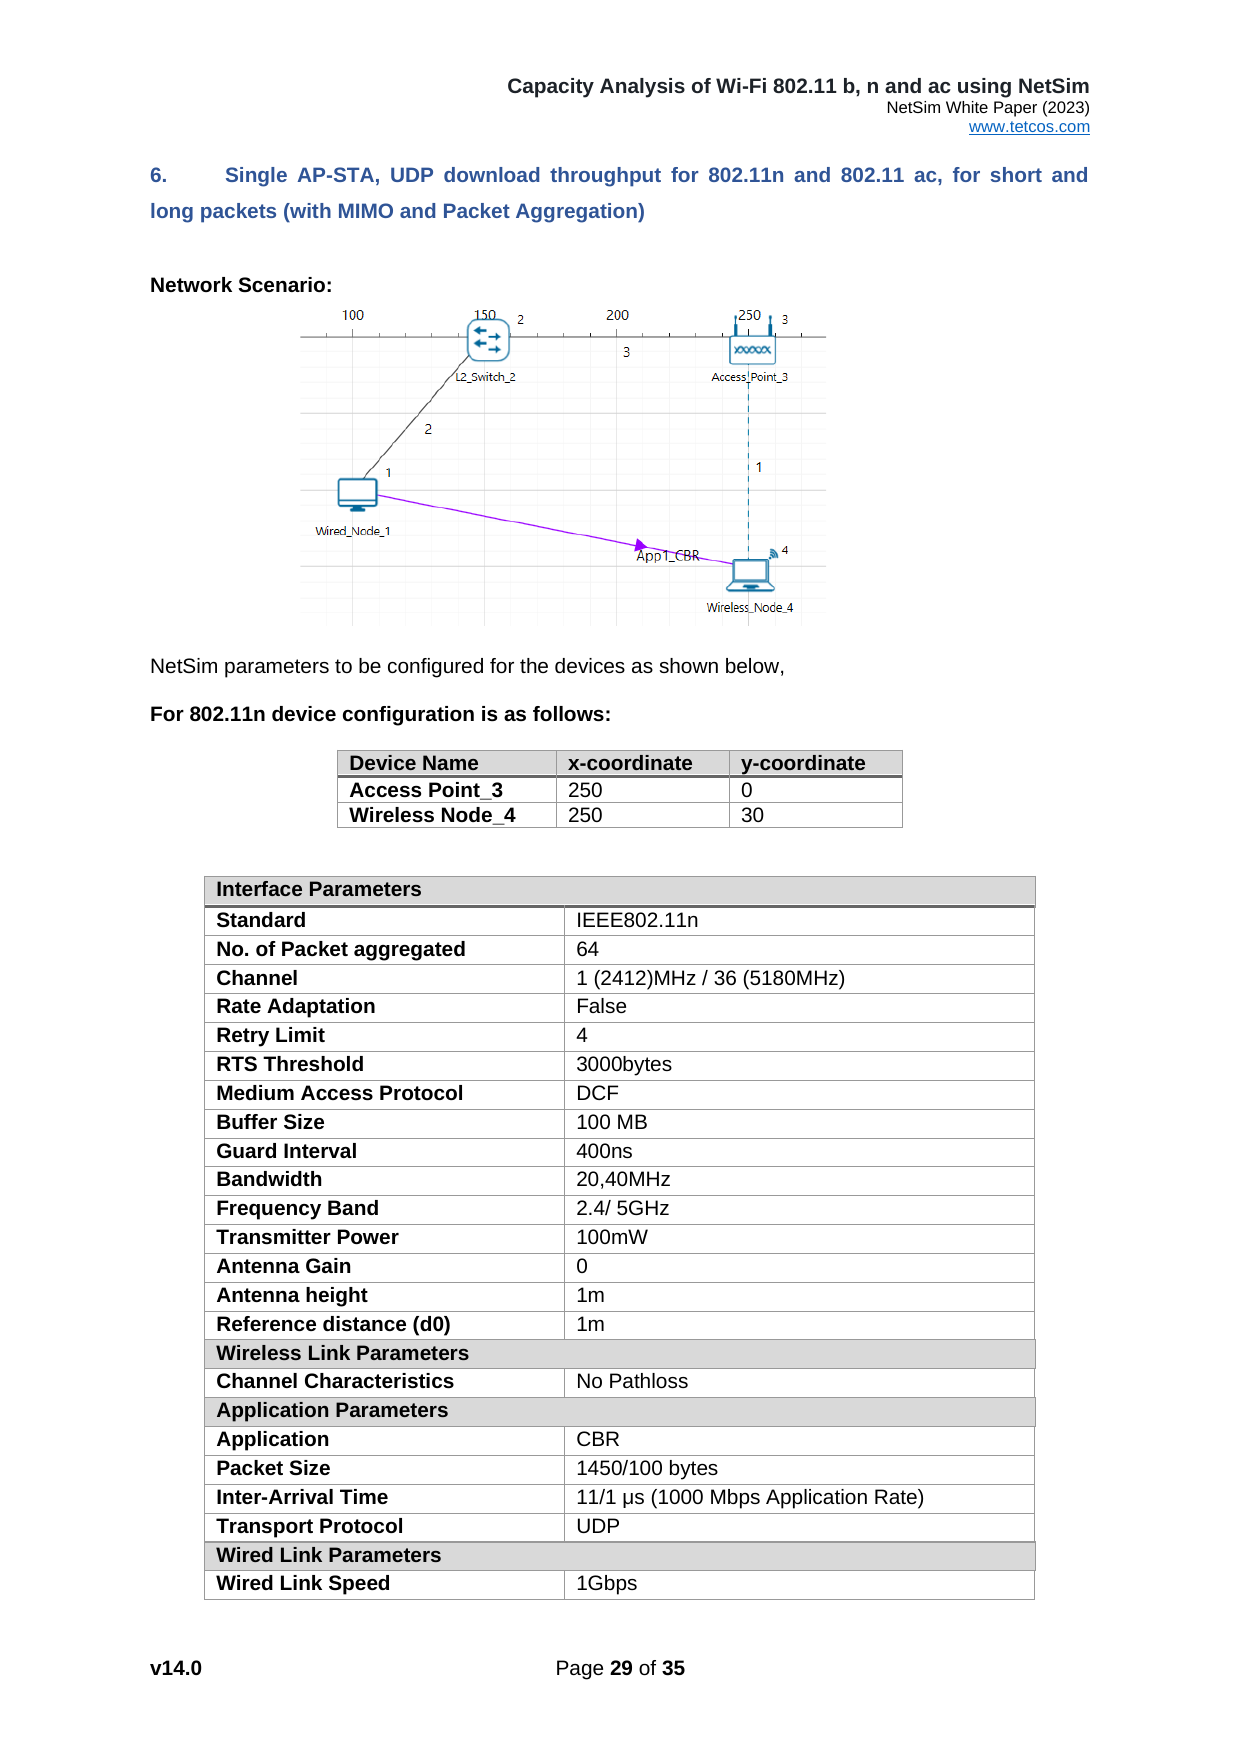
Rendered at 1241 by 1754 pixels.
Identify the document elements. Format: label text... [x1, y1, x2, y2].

table_header Device Name [338, 751, 556, 774]
table_cell 0 [730, 778, 902, 802]
table_cell Retry Limit [205, 1023, 564, 1051]
table_cell IEEE802.11n [565, 908, 1034, 935]
table_cell RTS Threshold [205, 1052, 564, 1080]
table_cell 250 [557, 803, 729, 827]
table_cell Wireless Node_4 [338, 803, 556, 827]
table_cell CBR [565, 1427, 1034, 1455]
table_cell Transport Protocol [205, 1514, 564, 1541]
table_cell Application Parameters [205, 1398, 1035, 1426]
table_cell False [565, 994, 1034, 1022]
table_cell Inter-Arrival Time [205, 1485, 564, 1512]
table_cell Channel Characteristics [205, 1369, 564, 1397]
table_cell DCF [565, 1081, 1034, 1108]
table_cell Antenna height [205, 1283, 564, 1311]
table_cell Access Point_3 [338, 778, 556, 802]
table_cell Bandwidth [205, 1167, 564, 1195]
table_cell 250 [557, 778, 729, 802]
table_cell Guard Interval [205, 1139, 564, 1166]
text Network Scenario: [150, 273, 1090, 297]
table_header Interface Parameters [205, 877, 1035, 904]
table_cell Application [205, 1427, 564, 1455]
table_cell Standard [205, 908, 564, 935]
table_cell 3000bytes [565, 1052, 1034, 1080]
table_cell 1m [565, 1312, 1034, 1339]
table_cell 4 [565, 1023, 1034, 1051]
table_cell Antenna Gain [205, 1254, 564, 1282]
table_cell Wired Link Parameters [205, 1543, 1035, 1570]
table_cell Rate Adaptation [205, 994, 564, 1022]
text For 802.11n device configuration is as follows: [150, 702, 1090, 726]
table_cell 1 (2412)MHz / 36 (5180MHz) [565, 965, 1034, 993]
table_cell No Pathloss [565, 1369, 1034, 1397]
table_cell Medium Access Protocol [205, 1081, 564, 1108]
table_header y-coordinate [730, 751, 902, 774]
text NetSim parameters to be configured for the devices as shown below, [150, 654, 1090, 678]
picture [300, 298, 827, 626]
table_cell 1m [565, 1283, 1034, 1311]
table_cell Buffer Size [205, 1110, 564, 1137]
table_cell Channel [205, 965, 564, 993]
table_cell 400ns [565, 1139, 1034, 1166]
table_cell 1450/100 bytes [565, 1456, 1034, 1484]
table_cell 1Gbps [565, 1571, 1034, 1599]
table_header x-coordinate [557, 751, 729, 774]
table_cell Packet Size [205, 1456, 564, 1484]
table_cell Reference distance (d0) [205, 1312, 564, 1339]
table_cell 0 [565, 1254, 1034, 1282]
table_cell 100mW [565, 1225, 1034, 1253]
table_cell Transmitter Power [205, 1225, 564, 1253]
table_cell UDP [565, 1514, 1034, 1541]
table_cell 20,40MHz [565, 1167, 1034, 1195]
table_cell Frequency Band [205, 1196, 564, 1224]
table_cell 64 [565, 936, 1034, 964]
table_cell 100 MB [565, 1110, 1034, 1137]
table_cell Wireless Link Parameters [205, 1340, 1035, 1368]
subtitle Single AP-STA, UDP download throughput for 802.11n and 802.11 ac, for short and long packets (with MIMO and Packet Aggregation) [150, 162, 1090, 222]
table_cell Wired Link Speed [205, 1571, 564, 1599]
table_cell No. of Packet aggregated [205, 936, 564, 964]
table_cell 2.4/ 5GHz [565, 1196, 1034, 1224]
table_cell 11/1 μs (1000 Mbps Application Rate) [565, 1485, 1034, 1512]
table_cell 30 [730, 803, 902, 827]
